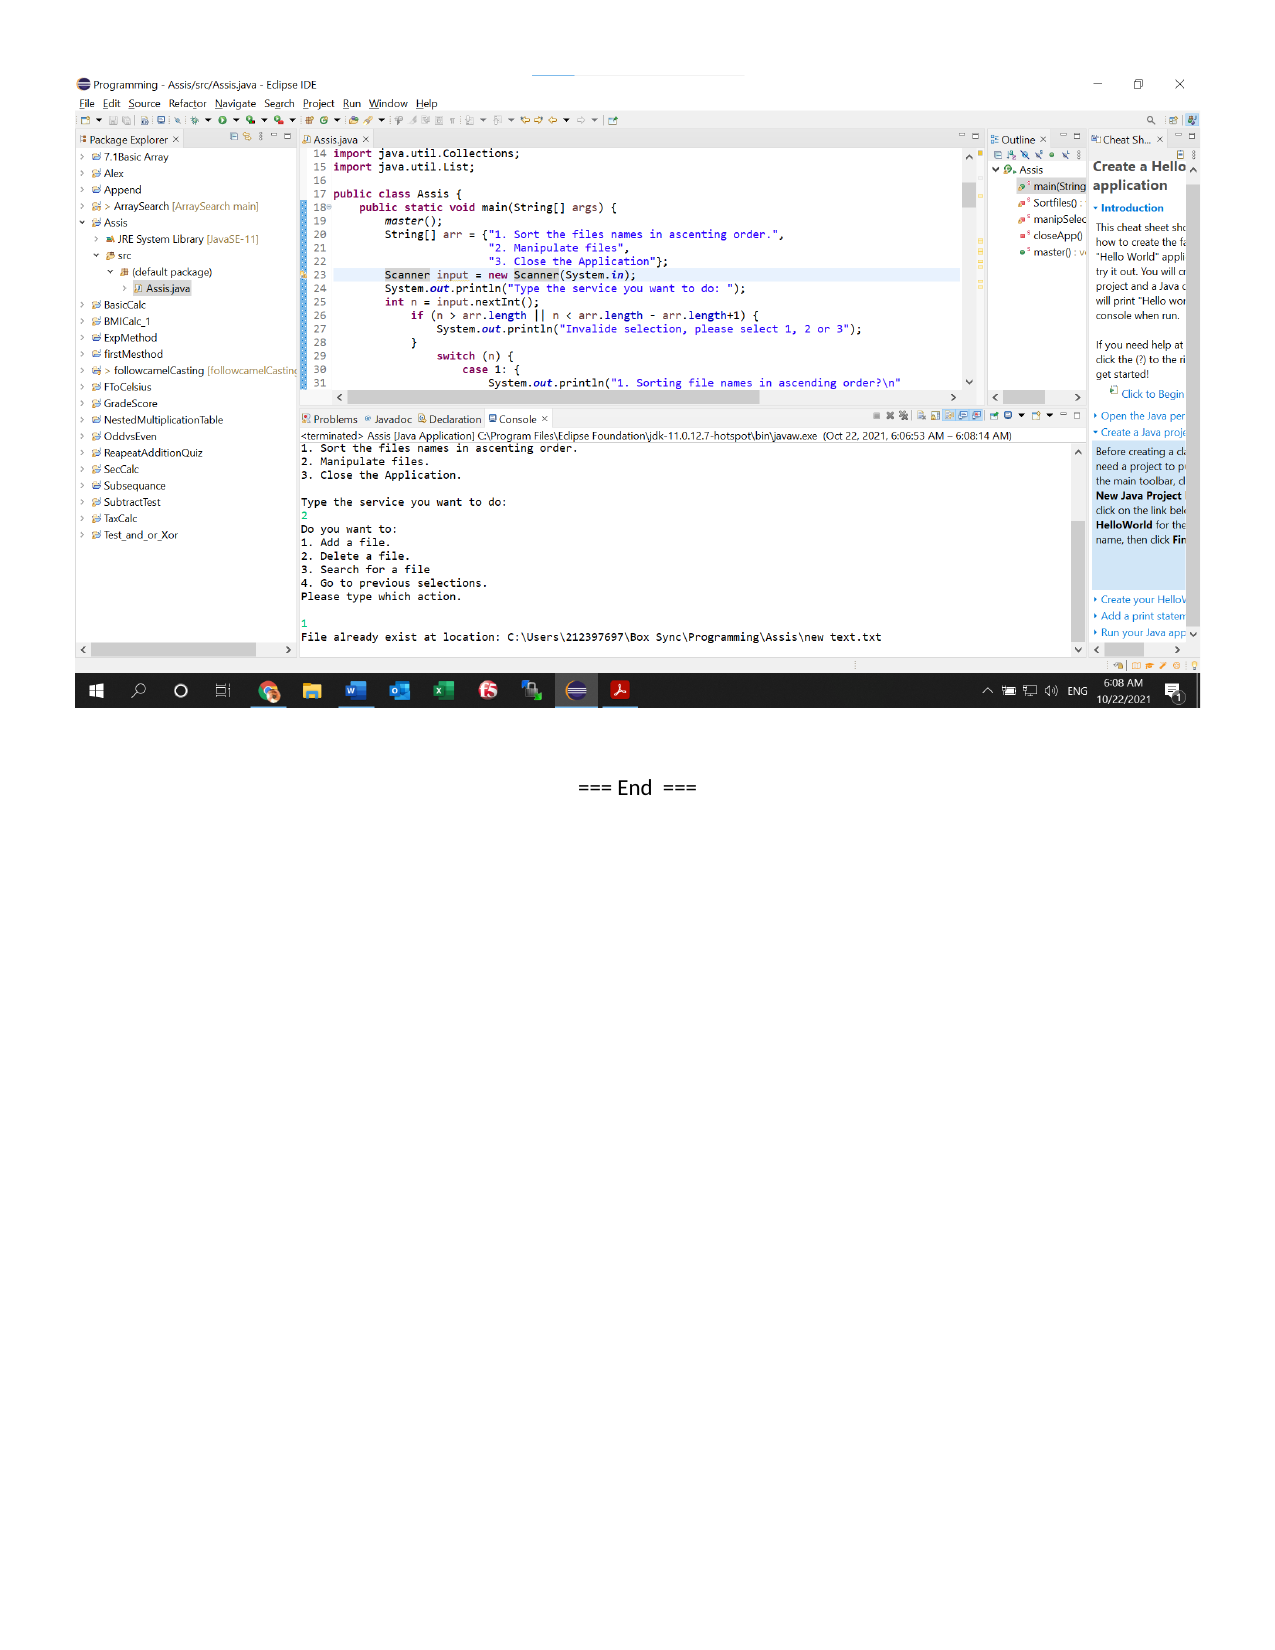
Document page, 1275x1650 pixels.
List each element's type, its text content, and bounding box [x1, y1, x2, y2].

picture [75, 75, 1200, 708]
text === End === [75, 773, 1200, 802]
